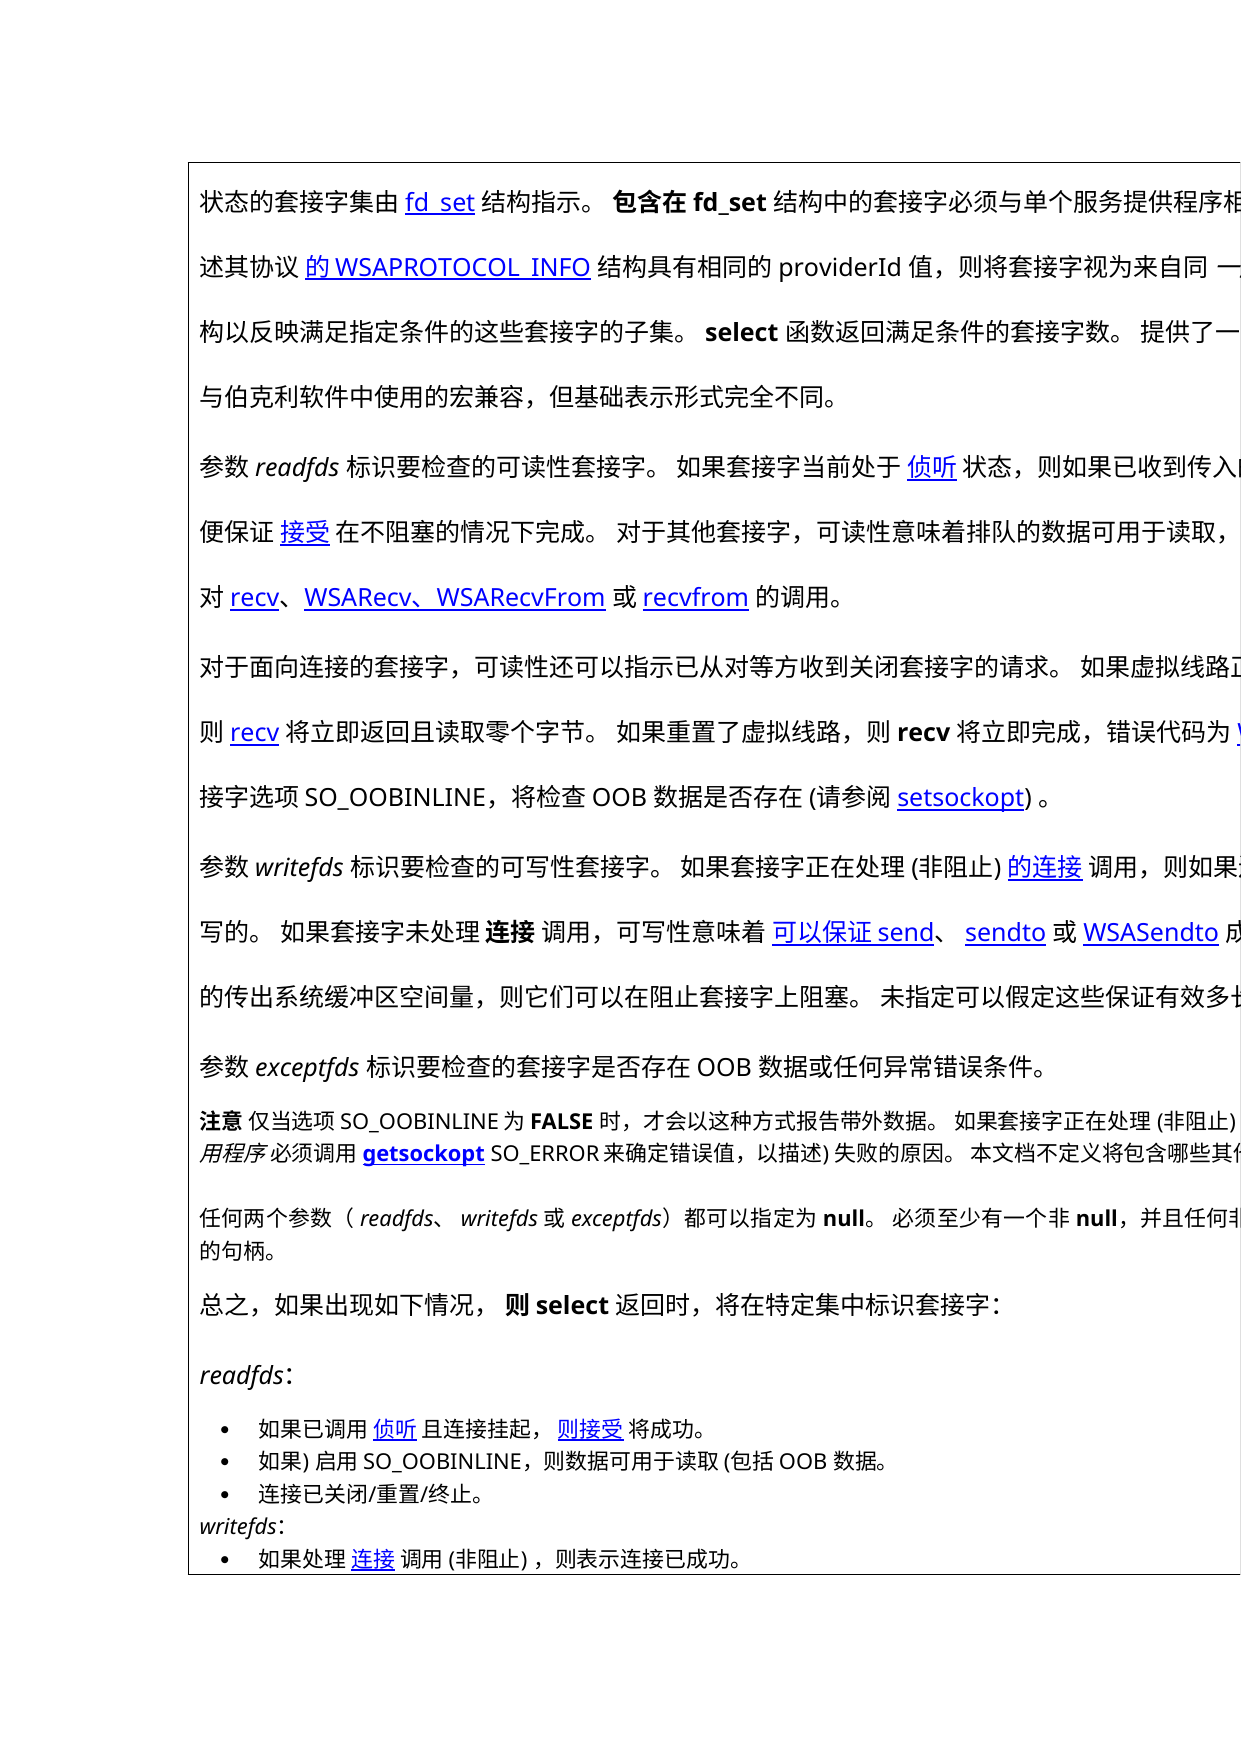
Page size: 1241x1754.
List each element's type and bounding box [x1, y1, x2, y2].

table_header [189, 163, 1240, 1574]
